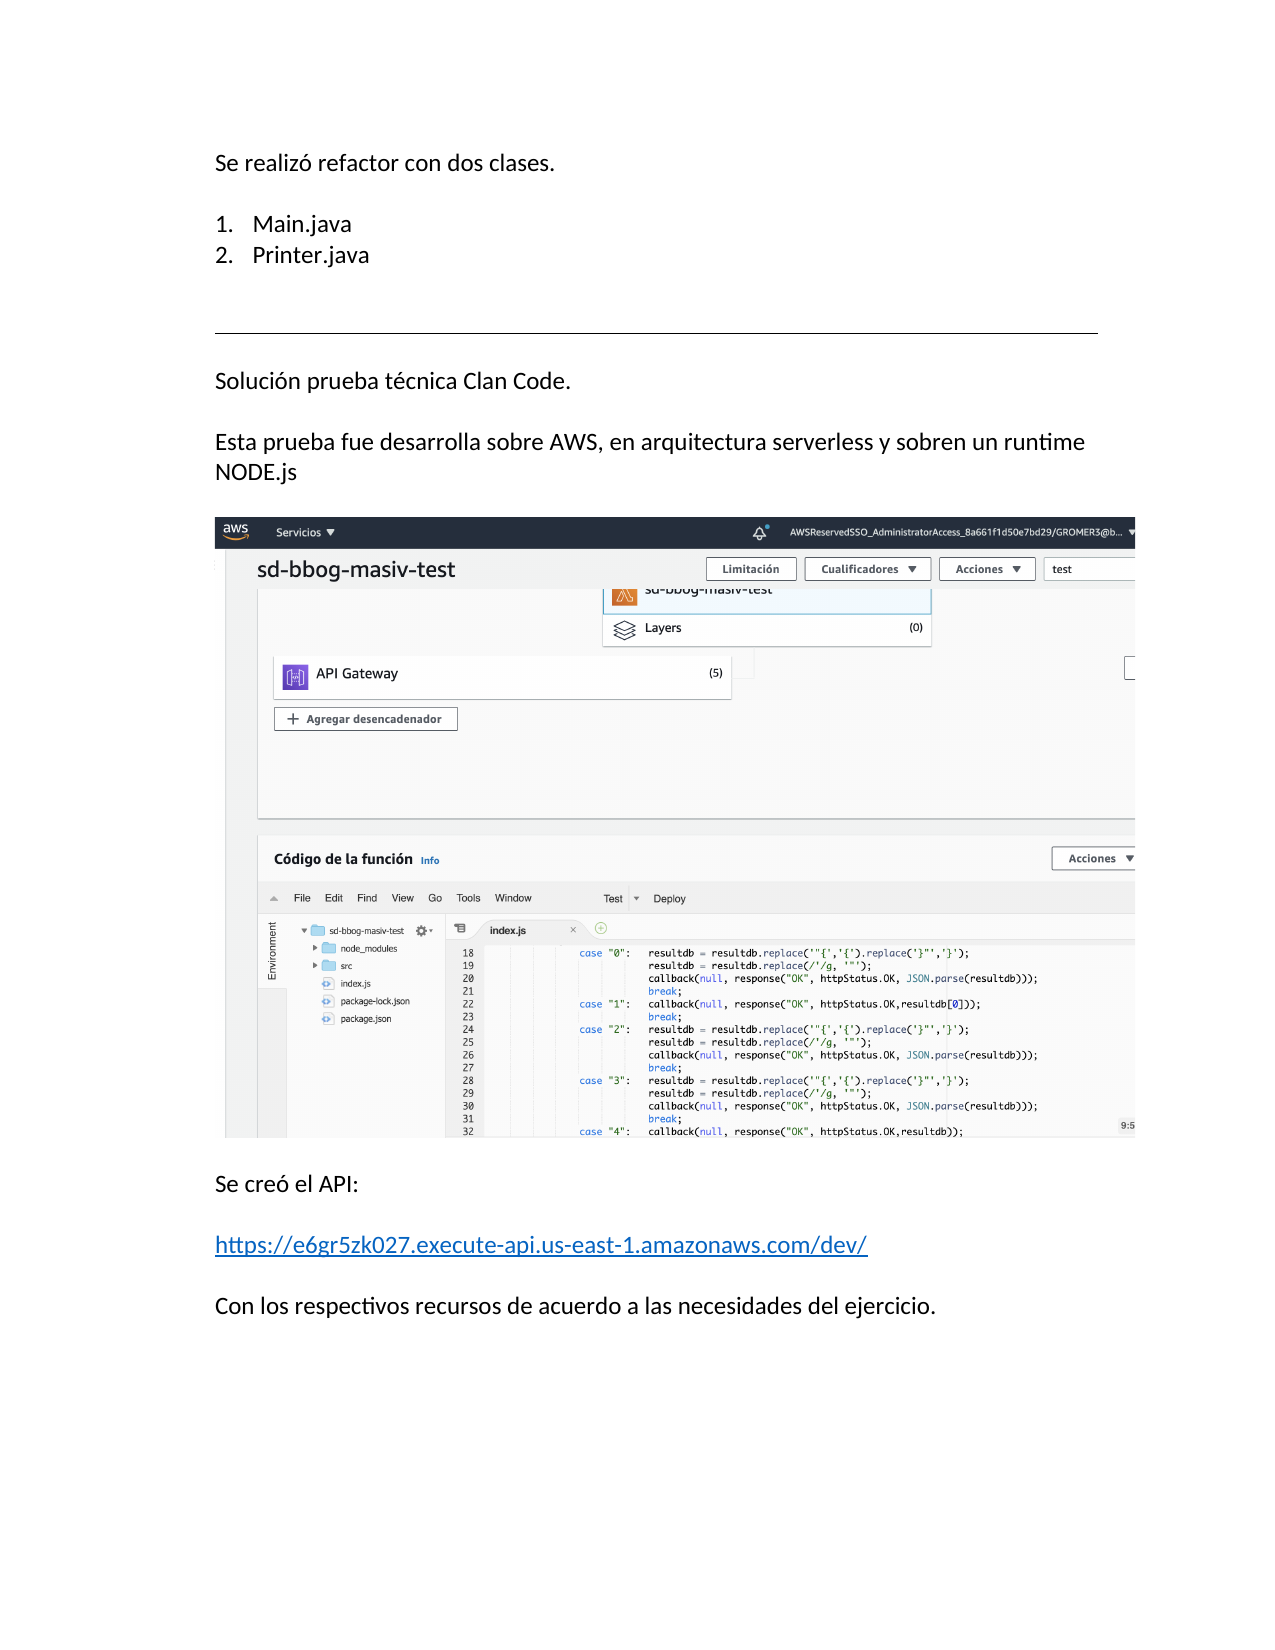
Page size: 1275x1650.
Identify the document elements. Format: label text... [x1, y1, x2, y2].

text Con los respectivos recursos de acuerdo a las necesidades del ejercicio. [215, 1290, 1098, 1321]
picture [214, 517, 1136, 1138]
list Main.java [215, 209, 1098, 239]
text Solución prueba técnica Clan Code. [215, 365, 1098, 395]
list Printer.java [215, 239, 1098, 270]
text https://e6gr5zk027.execute-api.us-east-1.amazonaws.com/dev/ [215, 1229, 1098, 1259]
text Se realizó refactor con dos clases. [215, 148, 1098, 178]
text Esta prueba fue desarrolla sobre AWS, en arquitectura serverless y sobren un runtime NODE.js [215, 426, 1098, 487]
text Se creó el API: [215, 1168, 1098, 1198]
